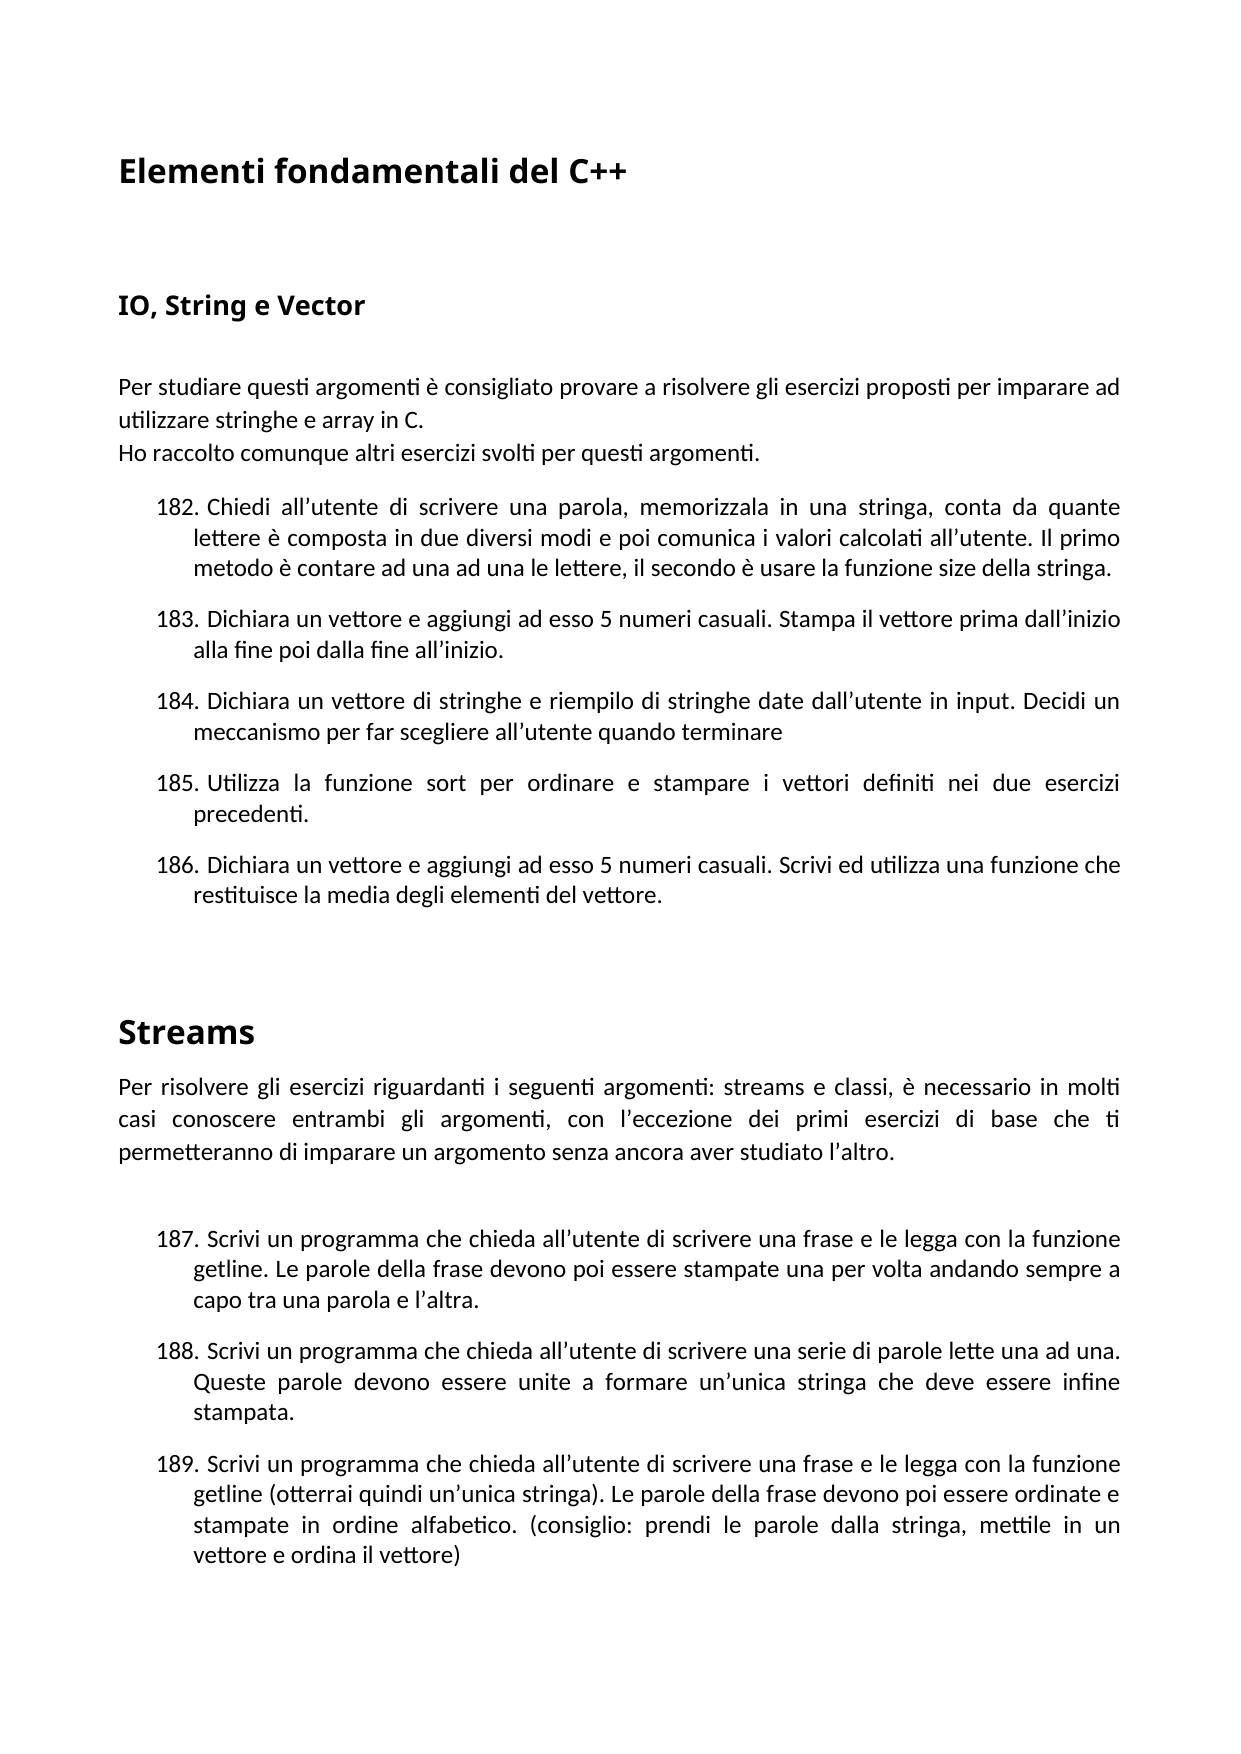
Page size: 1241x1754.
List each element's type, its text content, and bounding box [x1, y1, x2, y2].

text Dichiara un vettore e aggiungi ad esso 5 numeri casuali. Scrivi ed utilizza una funzione che restituisce la media degli elementi del vettore. [156, 849, 1122, 910]
text Chiedi all’utente di scrivere una parola, memorizzala in una stringa, conta da quante lettere è composta in due diversi modi e poi comunica i valori calcolati all’utente. Il primo metodo è contare ad una ad una le lettere, il secondo è usare la funzione size della stringa. [156, 491, 1122, 583]
subtitle IO, String e Vector [118, 286, 1122, 323]
text Scrivi un programma che chieda all’utente di scrivere una frase e le legga con la funzione getline (otterrai quindi un’unica stringa). Le parole della frase devono poi essere ordinate e stampate in ordine alfabetico. (consiglio: prendi le parole dalla stringa, mettile in un vettore e ordina il vettore) [156, 1448, 1122, 1570]
text Utilizza la funzione sort per ordinare e stampare i vettori definiti nei due esercizi precedenti. [156, 767, 1122, 828]
text Ho raccolto comunque altri esercizi svolti per questi argomenti. [118, 437, 1122, 468]
text Scrivi un programma che chieda all’utente di scrivere una frase e le legga con la funzione getline. Le parole della frase devono poi essere stampate una per volta andando sempre a capo tra una parola e l’altra. [156, 1223, 1122, 1315]
text Scrivi un programma che chieda all’utente di scrivere una serie di parole lette una ad una. Queste parole devono essere unite a formare un’unica stringa che deve essere infine stampata. [156, 1336, 1122, 1427]
subtitle Elementi fondamentali del C++ [118, 148, 1122, 193]
text Per studiare questi argomenti è consigliato provare a risolvere gli esercizi proposti per imparare ad utilizzare stringhe e array in C. [118, 372, 1122, 435]
text Dichiara un vettore di stringhe e riempilo di stringhe date dall’utente in input. Decidi un meccanismo per far scegliere all’utente quando terminare [156, 685, 1122, 746]
text Per risolvere gli esercizi riguardanti i seguenti argomenti: streams e classi, è necessario in molti casi conoscere entrambi gli argomenti, con l’eccezione dei primi esercizi di base che ti permetteranno di imparare un argomento senza ancora aver studiato l’altro. [118, 1071, 1122, 1167]
subtitle Streams [118, 1009, 1122, 1054]
text Dichiara un vettore e aggiungi ad esso 5 numeri casuali. Stampa il vettore prima dall’inizio alla fine poi dalla fine all’inizio. [156, 603, 1122, 664]
